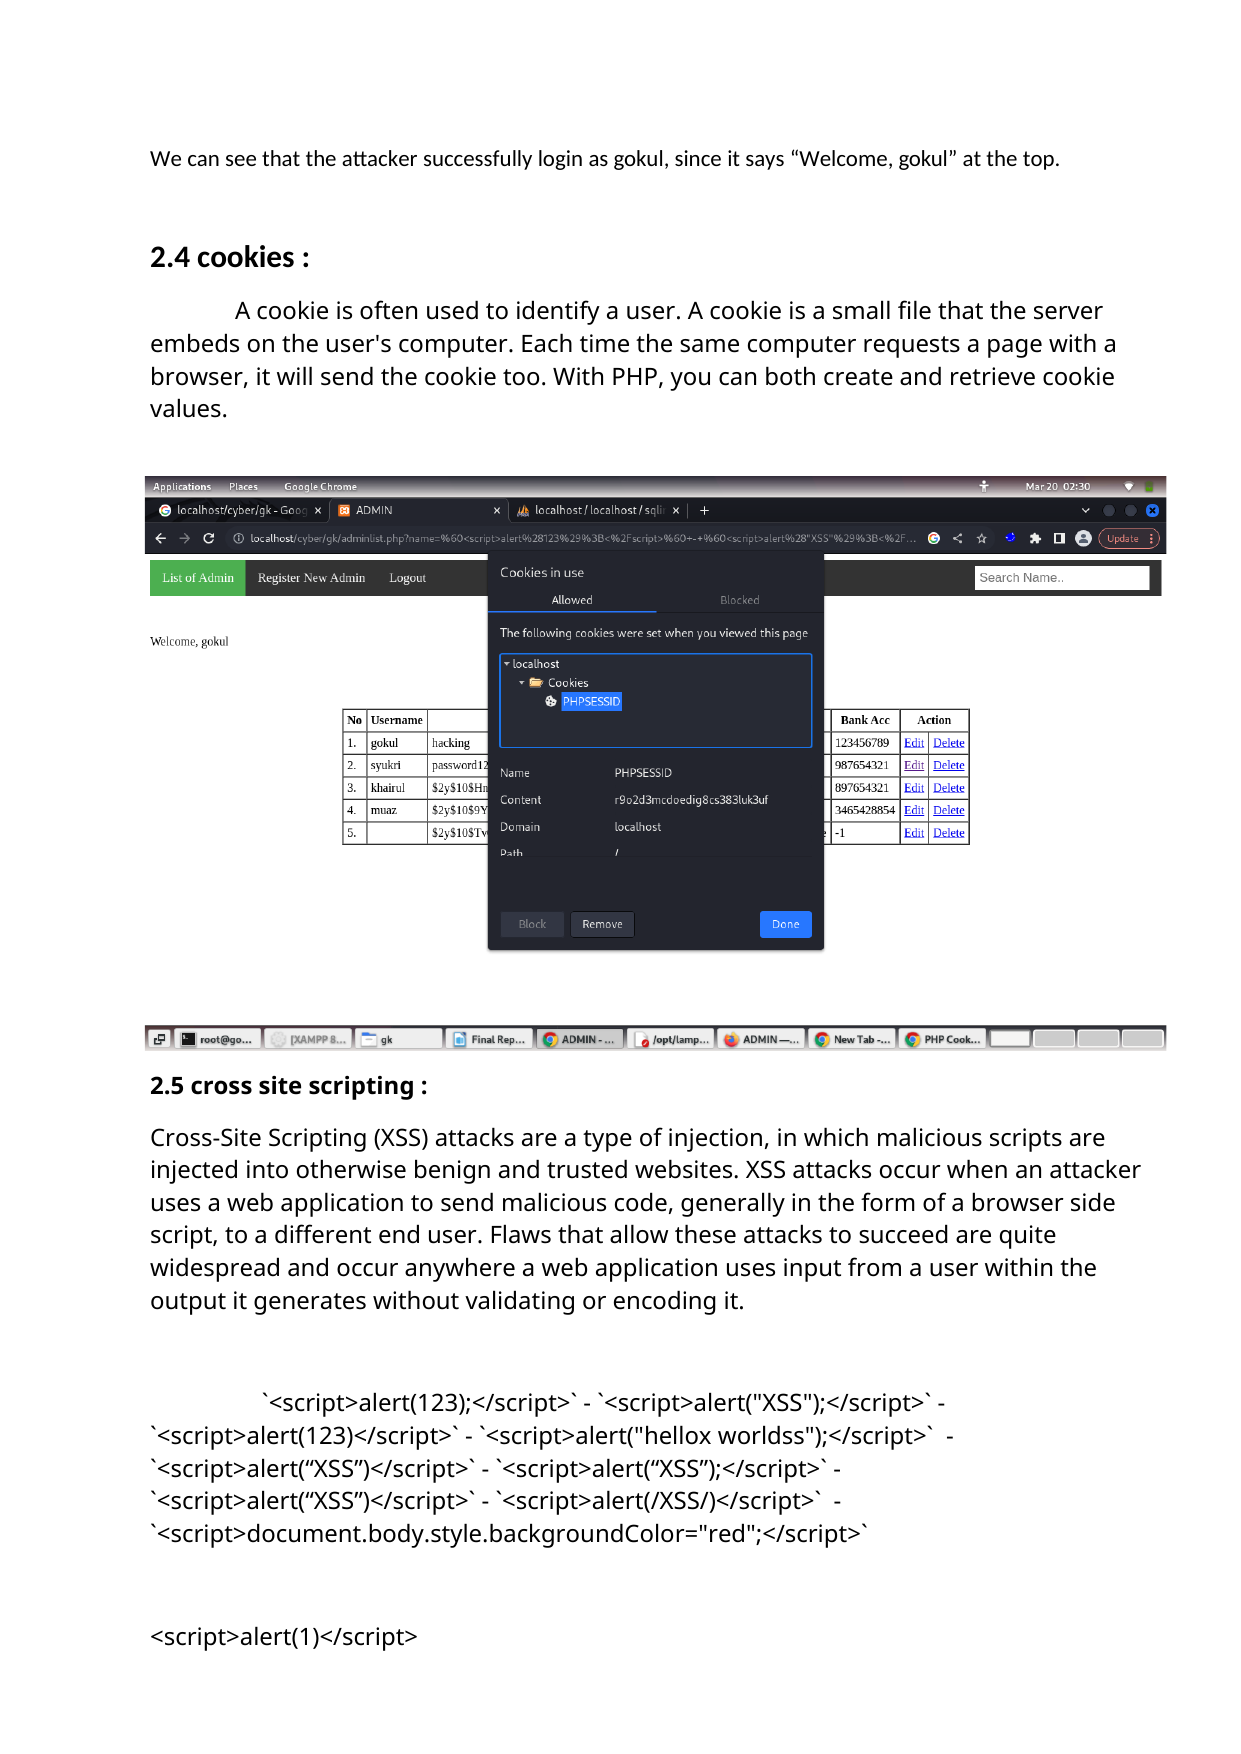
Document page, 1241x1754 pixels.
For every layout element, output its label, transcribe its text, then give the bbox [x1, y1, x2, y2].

text `<script>alert(123);</script>` - `<script>alert("XSS");</script>` - `<script>alert(123)</script>` - `<script>alert("hellox worldss");</script>` - `<script>alert(“XSS”)</script>` - `<script>alert(“XSS”);</script>` - `<script>alert(“XSS”)</script>` - `<script>alert(/XSS/)</script>` - `<script>document.body.style.backgroundColor="red";</script>` [150, 1386, 1171, 1549]
text <script>alert(1)</script> [150, 1619, 1171, 1652]
text We can see that the attacker successfully login as gokul, since it says “Welcome, gokul” at the top. [150, 144, 1171, 172]
text Cross-Site Scripting (XSS) attacks are a type of injection, in which malicious scripts are injected into otherwise benign and trusted websites. XSS attacks occur when an attacker uses a web application to send malicious code, generally in the form of a browser side script, to a different end user. Flaws that allow these attacks to succeed are quite widespread and occur anywhere a web application uses input from a user within the output it generates without validating or encoding it. [150, 1120, 1171, 1316]
text 2.4 cookies : [150, 237, 1171, 275]
text A cookie is often used to identify a user. A cookie is a small file that the server embeds on the user's computer. Each time the same computer requests a page with a browser, it will send the cookie too. With PHP, you can both create and retrieve cookie values. [150, 294, 1171, 424]
picture [144, 476, 1167, 1051]
